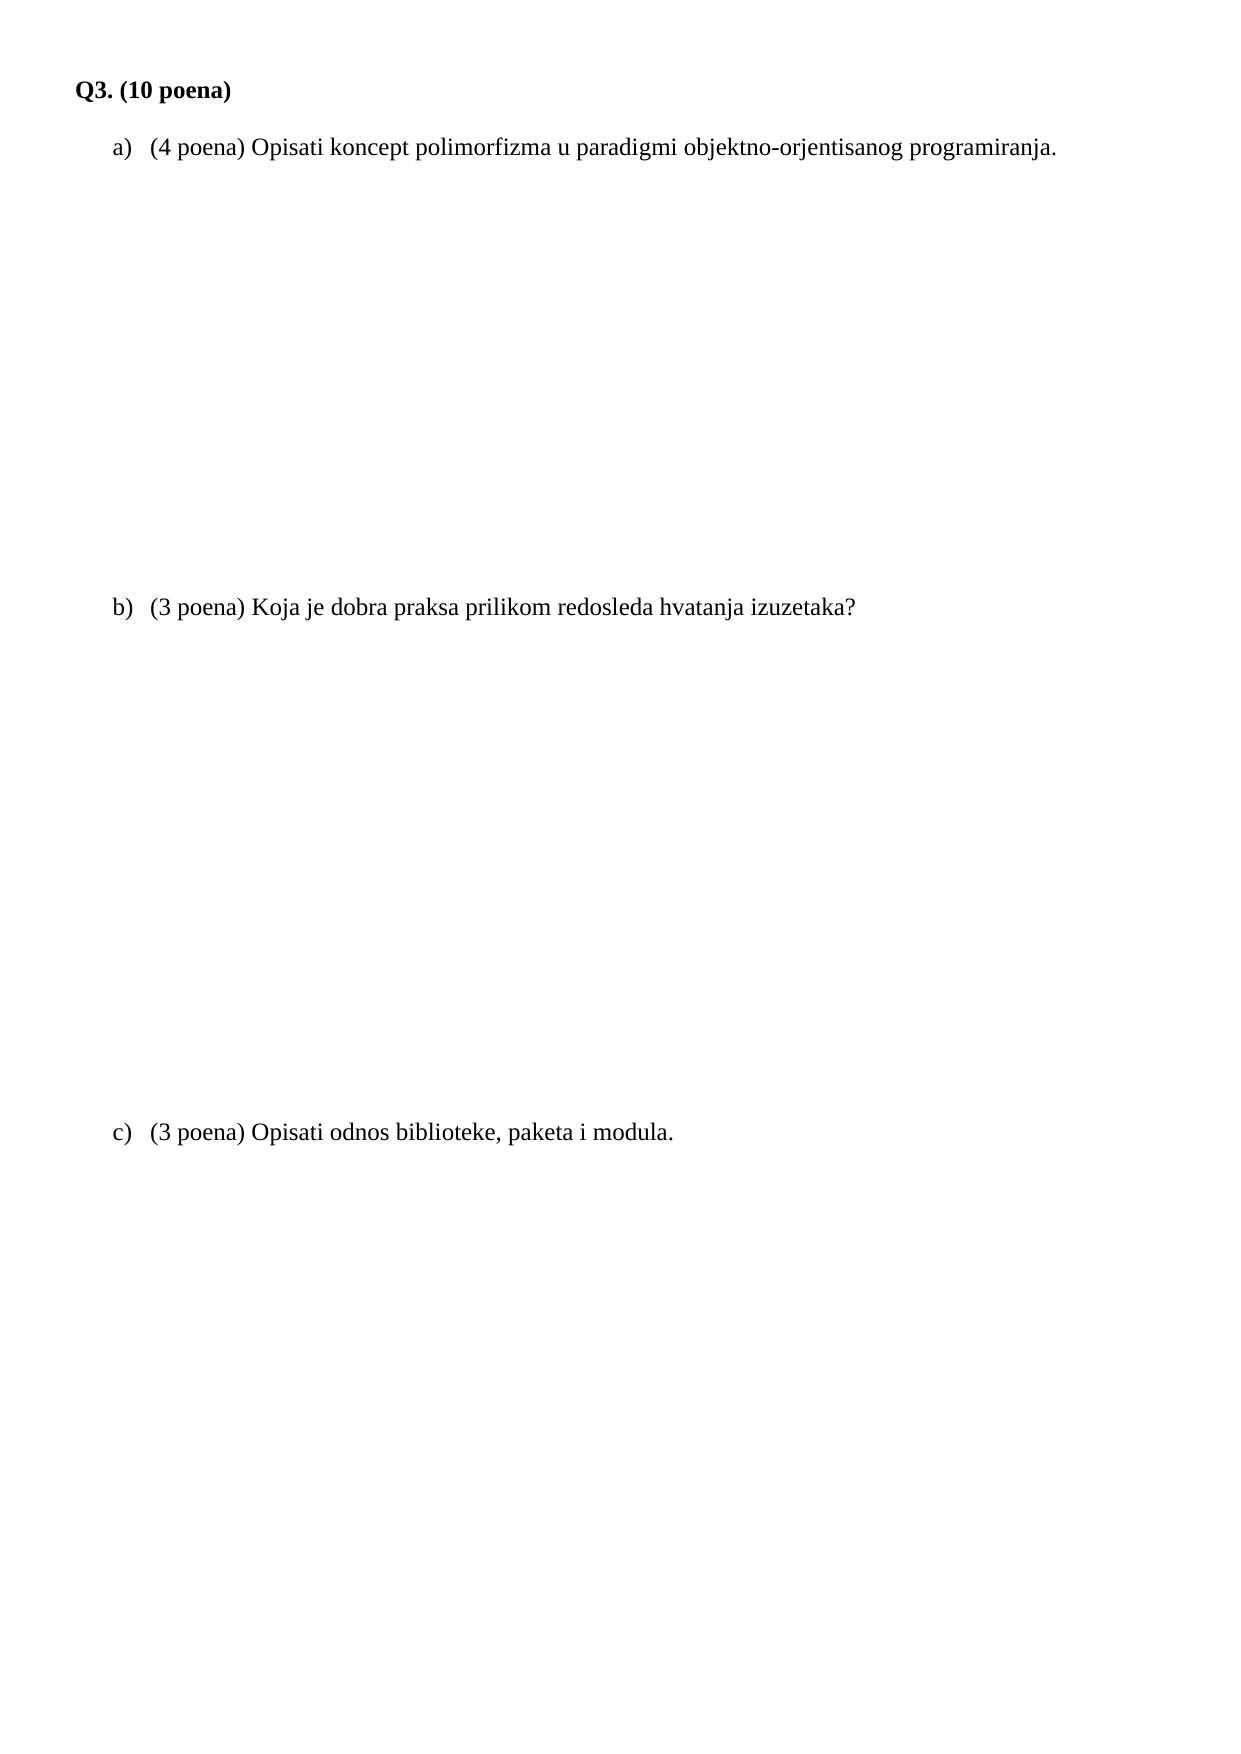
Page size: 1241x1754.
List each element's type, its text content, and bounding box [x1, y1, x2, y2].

list (4 poena) Opisati koncept polimorfizma u paradigmi objektno-orjentisanog programiranja. [112, 132, 1165, 161]
list (3 poena) Opisati odnos biblioteke, paketa i modula. [112, 1117, 1165, 1146]
text Q3. (10 poena) [75, 75, 1165, 104]
list (3 poena) Koja je dobra praksa prilikom redosleda hvatanja izuzetaka? [112, 592, 1165, 621]
